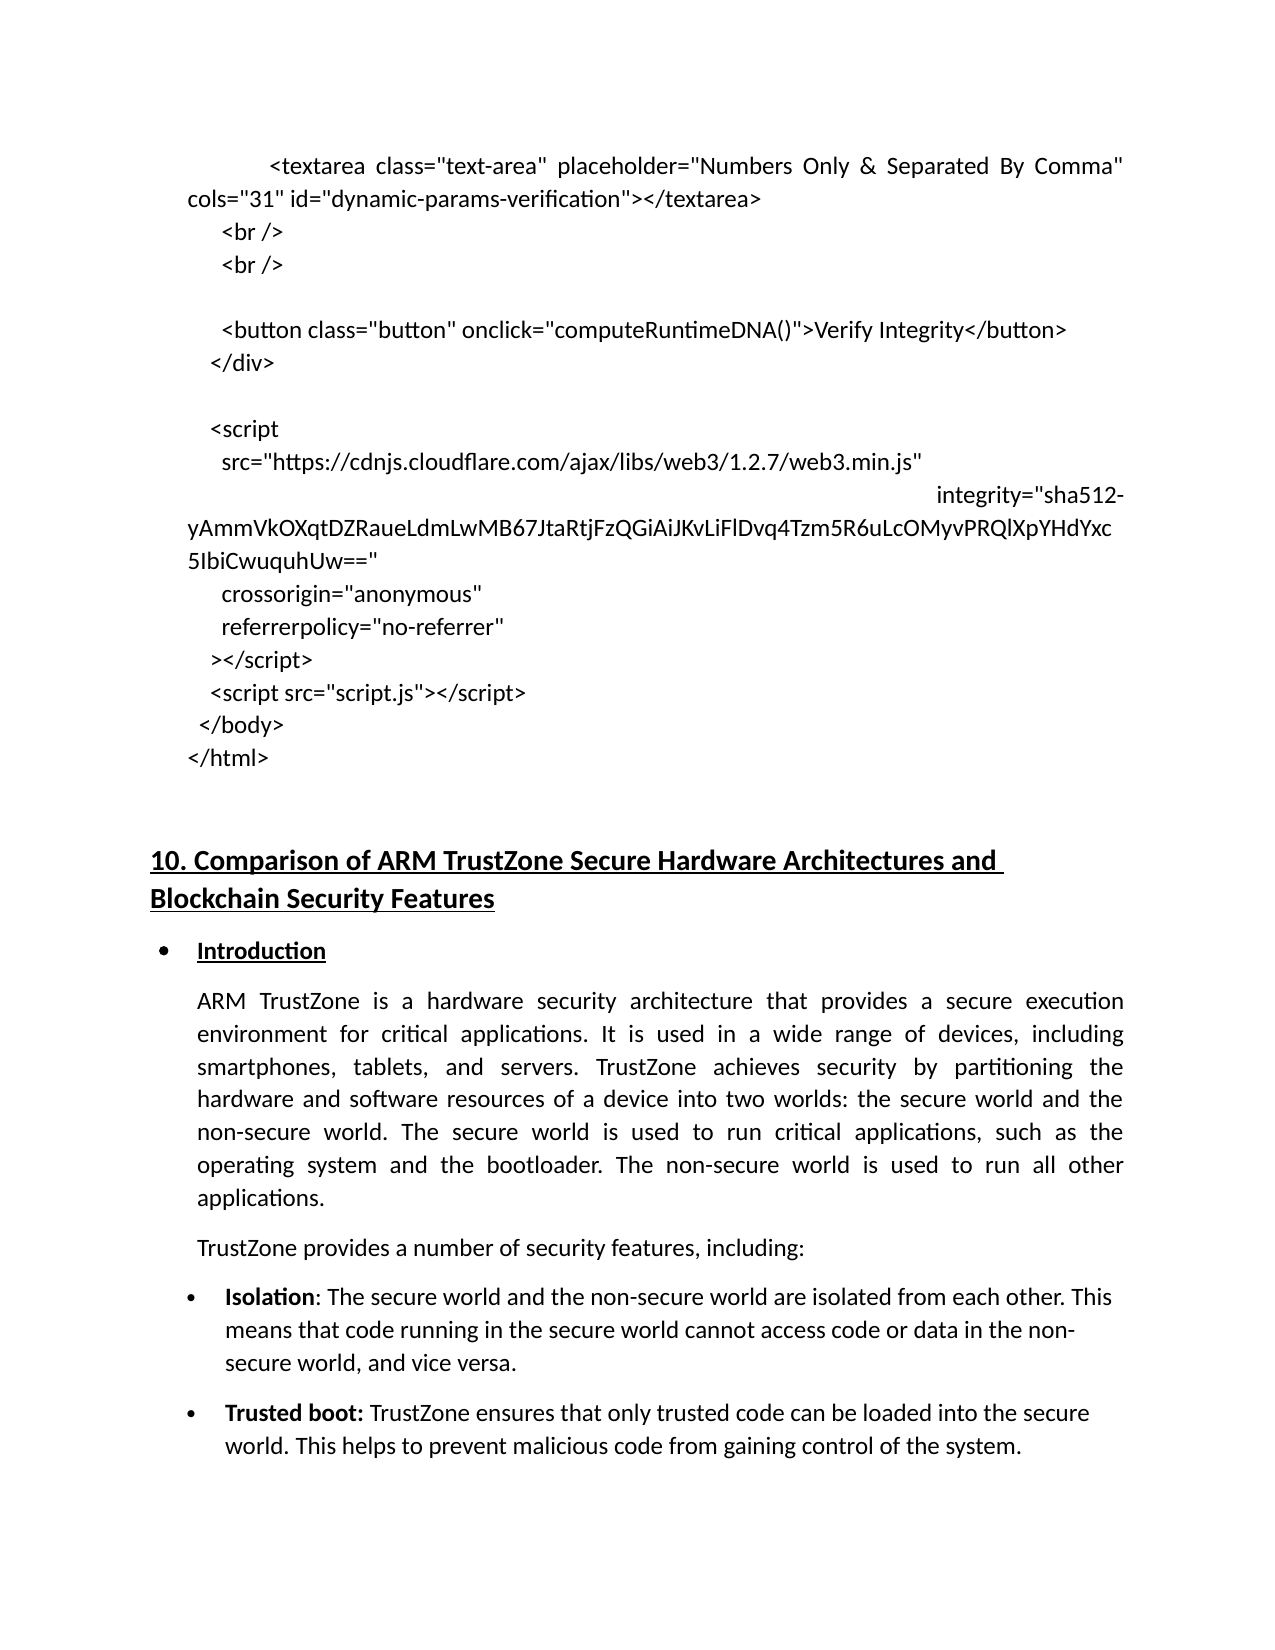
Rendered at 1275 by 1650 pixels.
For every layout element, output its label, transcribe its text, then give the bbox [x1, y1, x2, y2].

list </body> [187, 709, 1125, 740]
list <button class="button" onclick="computeRuntimeDNA()">Verify Integrity</button> [187, 314, 1125, 345]
list <script src="script.js"></script> [187, 677, 1125, 707]
list ></script> [187, 644, 1125, 674]
text TrustZone provides a number of security features, including: [150, 1232, 1125, 1262]
list src="https://cdnjs.cloudflare.com/ajax/libs/web3/1.2.7/web3.min.js" [187, 446, 1125, 477]
list Trusted boot: TrustZone ensures that only trusted code can be loaded into the secure world. This helps to prevent malicious code from gaining control of the system. [187, 1397, 1125, 1460]
list referrerpolicy="no-referrer" [187, 611, 1125, 641]
list </html> [187, 742, 1125, 773]
text ARM TrustZone is a hardware security architecture that provides a secure execution environment for critical applications. It is used in a wide range of devices, including smartphones, tablets, and servers. TrustZone achieves security by partitioning the hardware and software resources of a device into two worlds: the secure world and the non-secure world. The secure world is used to run critical applications, such as the operating system and the bootloader. The non-secure world is used to run all other applications. [197, 985, 1125, 1213]
list <br /> [187, 216, 1125, 246]
list <script [187, 413, 1125, 444]
list <textarea class="text-area" placeholder="Numbers Only & Separated By Comma" cols="31" id="dynamic-params-verification"></textarea> [187, 150, 1125, 213]
list crossorigin="anonymous" [187, 578, 1125, 608]
list Introduction [159, 935, 1125, 966]
list Isolation: The secure world and the non-secure world are isolated from each other. This means that code running in the secure world cannot access code or data in the non-secure world, and vice versa. [187, 1281, 1125, 1378]
list </div> [187, 347, 1125, 378]
list integrity="sha512-yAmmVkOXqtDZRaueLdmLwMB67JtaRtjFzQGiAiJKvLiFlDvq4Tzm5R6uLcOMyvPRQlXpYHdYxc5IbiCwuquhUw==" [187, 479, 1125, 576]
text 10. Comparison of ARM TrustZone Secure Hardware Architectures and Blockchain Security Features [150, 842, 1125, 916]
list <br /> [187, 249, 1125, 279]
